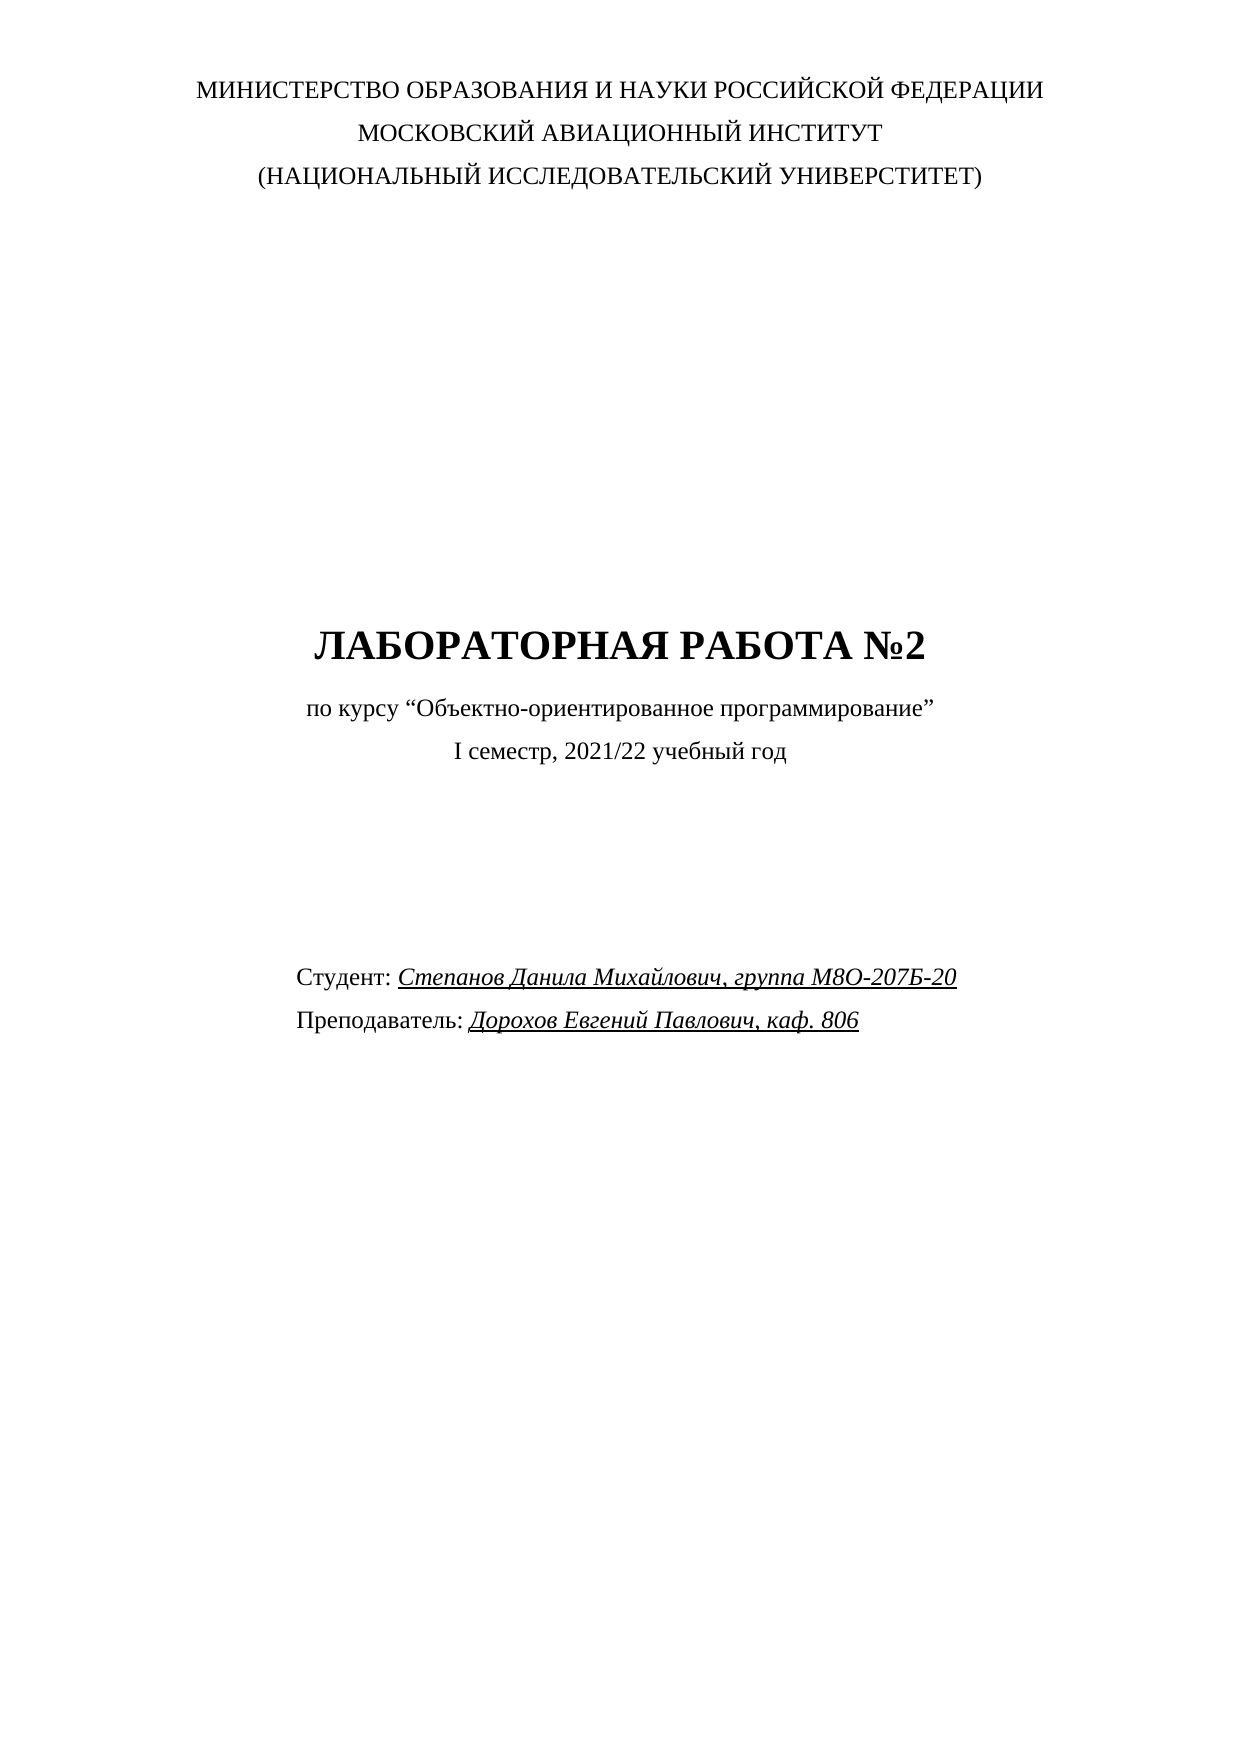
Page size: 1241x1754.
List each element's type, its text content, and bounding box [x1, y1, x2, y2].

text I семестр, 2021/22 учебный год [75, 736, 1165, 764]
text ЛАБОРАТОРНАЯ РАБОТА №2 [75, 621, 1165, 669]
text Студент: Степанов Данила Михайлович, группа М8О-207Б-20 [296, 962, 1165, 991]
text по курсу “Объектно-ориентированное программирование” [75, 693, 1165, 721]
text МИНИСТЕРСТВО ОБРАЗОВАНИЯ И НАУКИ РОССИЙСКОЙ ФЕДЕРАЦИИ [75, 75, 1165, 104]
text Преподаватель: Дорохов Евгений Павлович, каф. 806 [296, 1005, 1165, 1034]
text МОСКОВСКИЙ АВИАЦИОННЫЙ ИНСТИТУТ (НАЦИОНАЛЬНЫЙ ИССЛЕДОВАТЕЛЬСКИЙ УНИВЕРСТИТЕТ) [75, 118, 1165, 190]
